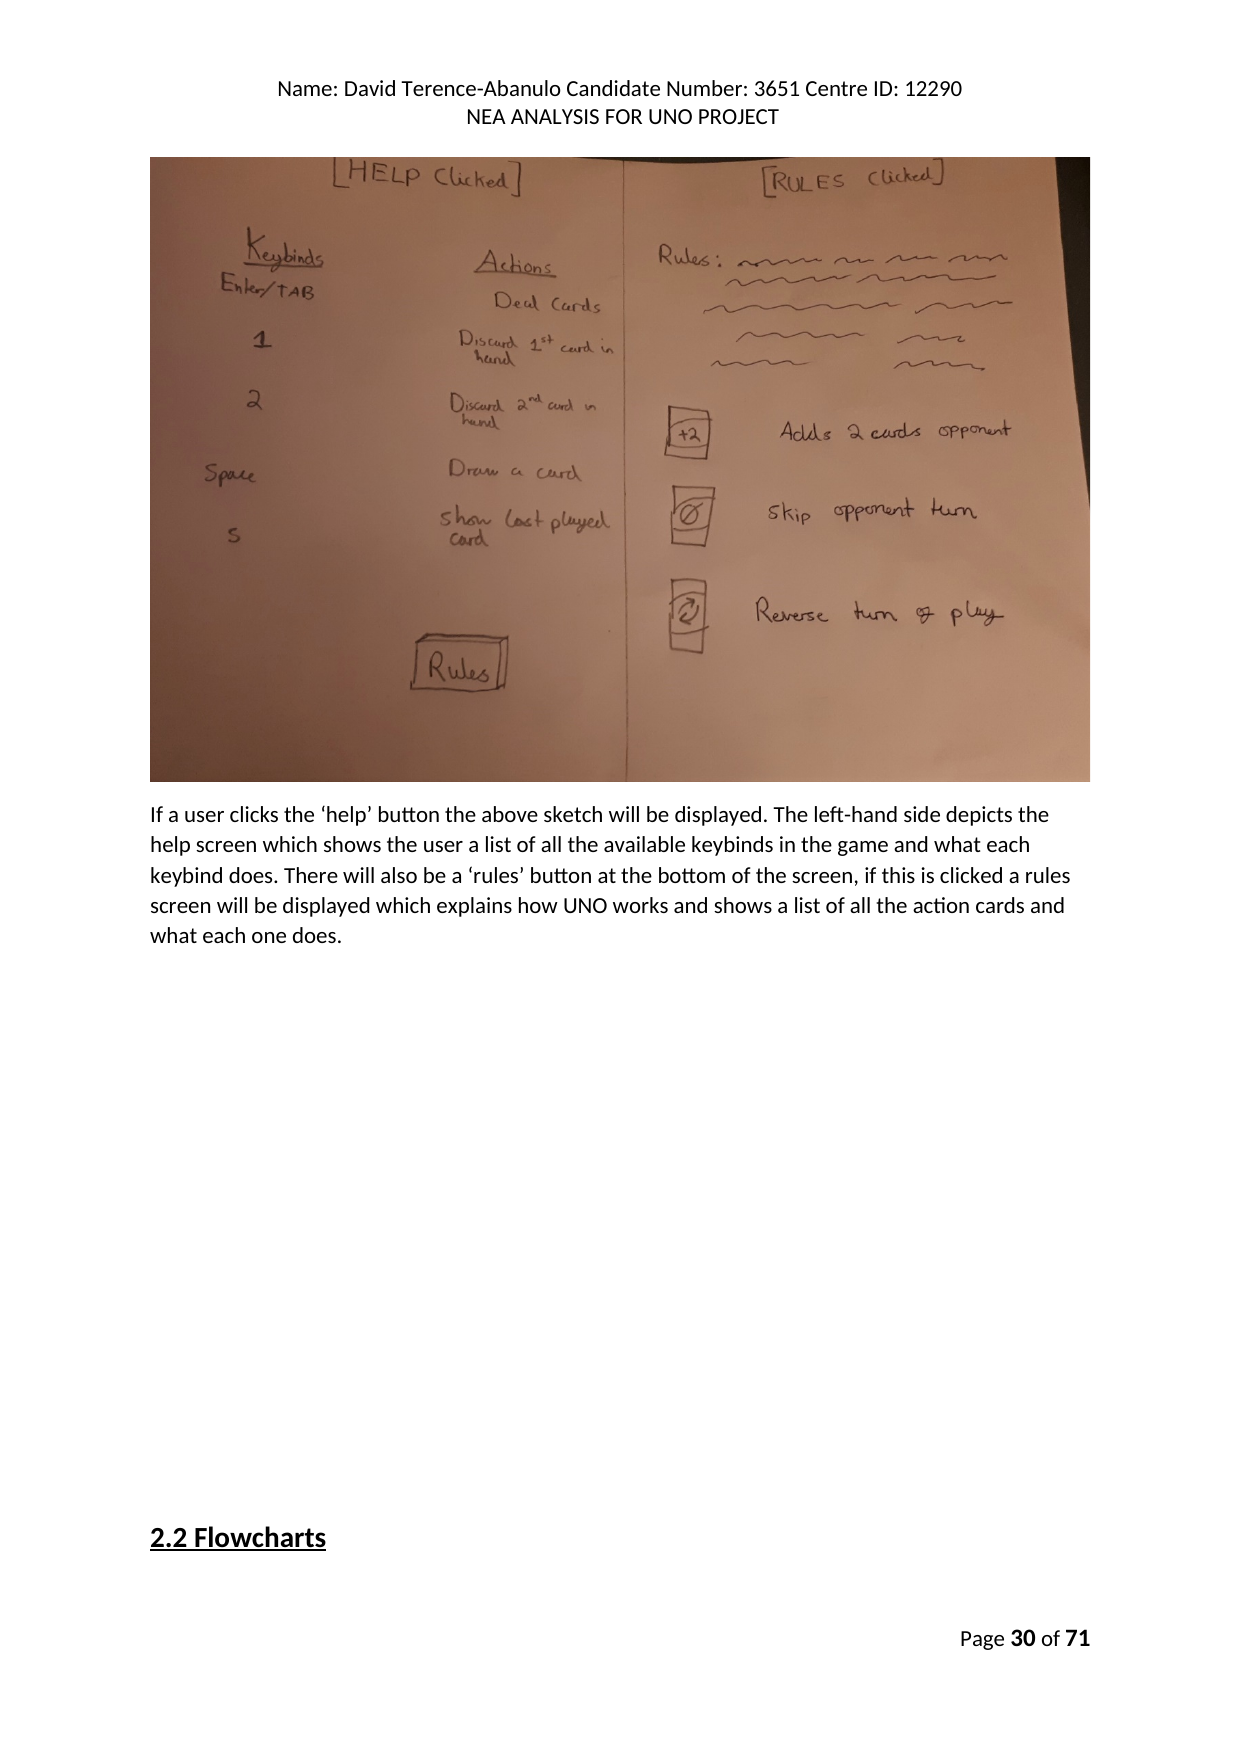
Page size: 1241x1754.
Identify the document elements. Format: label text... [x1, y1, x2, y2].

text 2.2 Flowcharts [150, 1519, 1090, 1555]
picture [150, 157, 1091, 782]
text If a user clicks the ‘help’ button the above sketch will be displayed. The left-hand side depicts the help screen which shows the user a list of all the available keybinds in the game and what each keybind does. There will also be a ‘rules’ button at the bottom of the screen, if this is clicked a rules screen will be displayed which explains how UNO works and shows a list of all the action cards and what each one does. [150, 800, 1090, 949]
